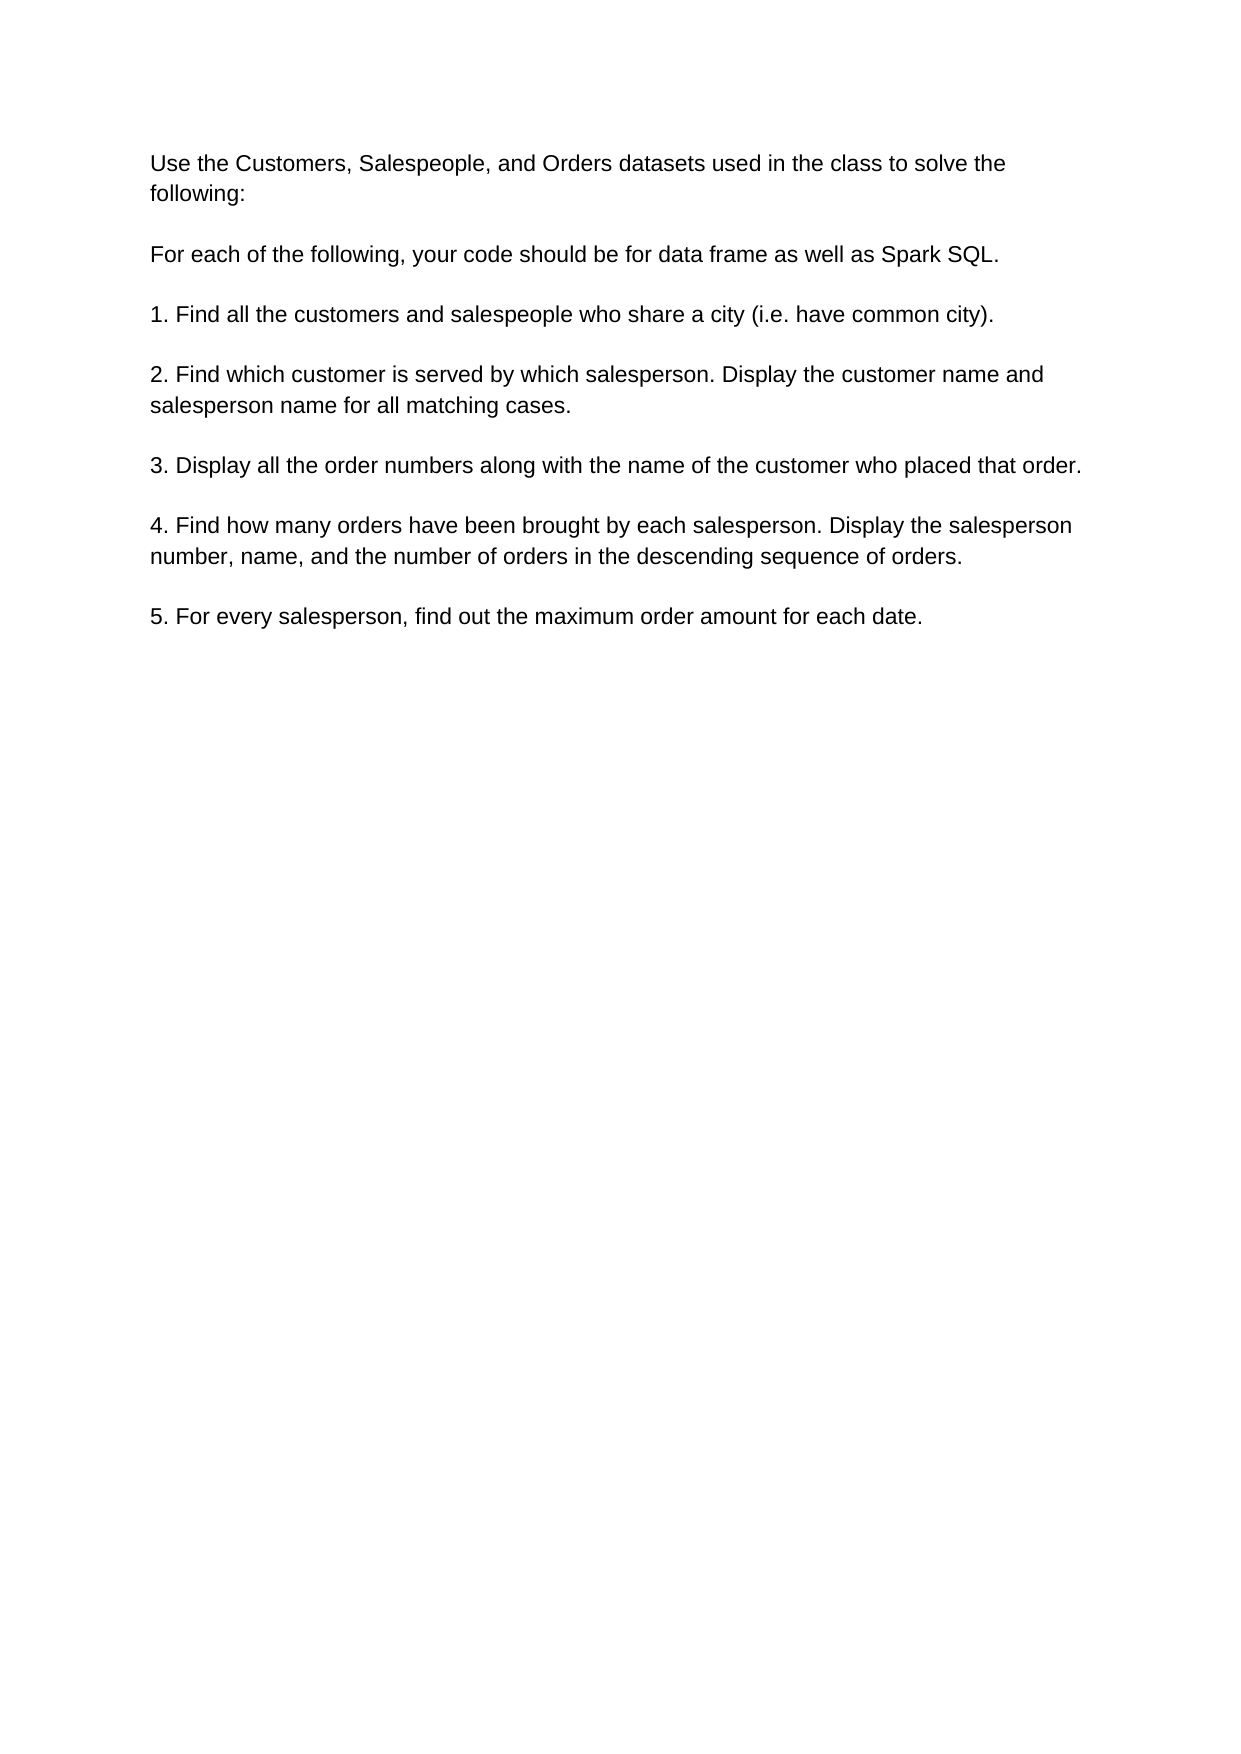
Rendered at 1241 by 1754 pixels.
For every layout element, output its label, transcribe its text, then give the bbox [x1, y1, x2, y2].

text 3. Display all the order numbers along with the name of the customer who placed that order. [150, 452, 1090, 478]
text Use the Customers, Salespeople, and Orders datasets used in the class to solve the following: [150, 150, 1090, 207]
text 1. Find all the customers and salespeople who share a city (i.e. have common city). [150, 301, 1090, 327]
text 2. Find which customer is served by which salesperson. Display the customer name and salesperson name for all matching cases. [150, 361, 1090, 418]
text For each of the following, your code should be for data frame as well as Spark SQL. [150, 241, 1090, 267]
text 5. For every salesperson, find out the maximum order amount for each date. [150, 603, 1090, 629]
text 4. Find how many orders have been brought by each salesperson. Display the salesperson number, name, and the number of orders in the descending sequence of orders. [150, 512, 1090, 569]
